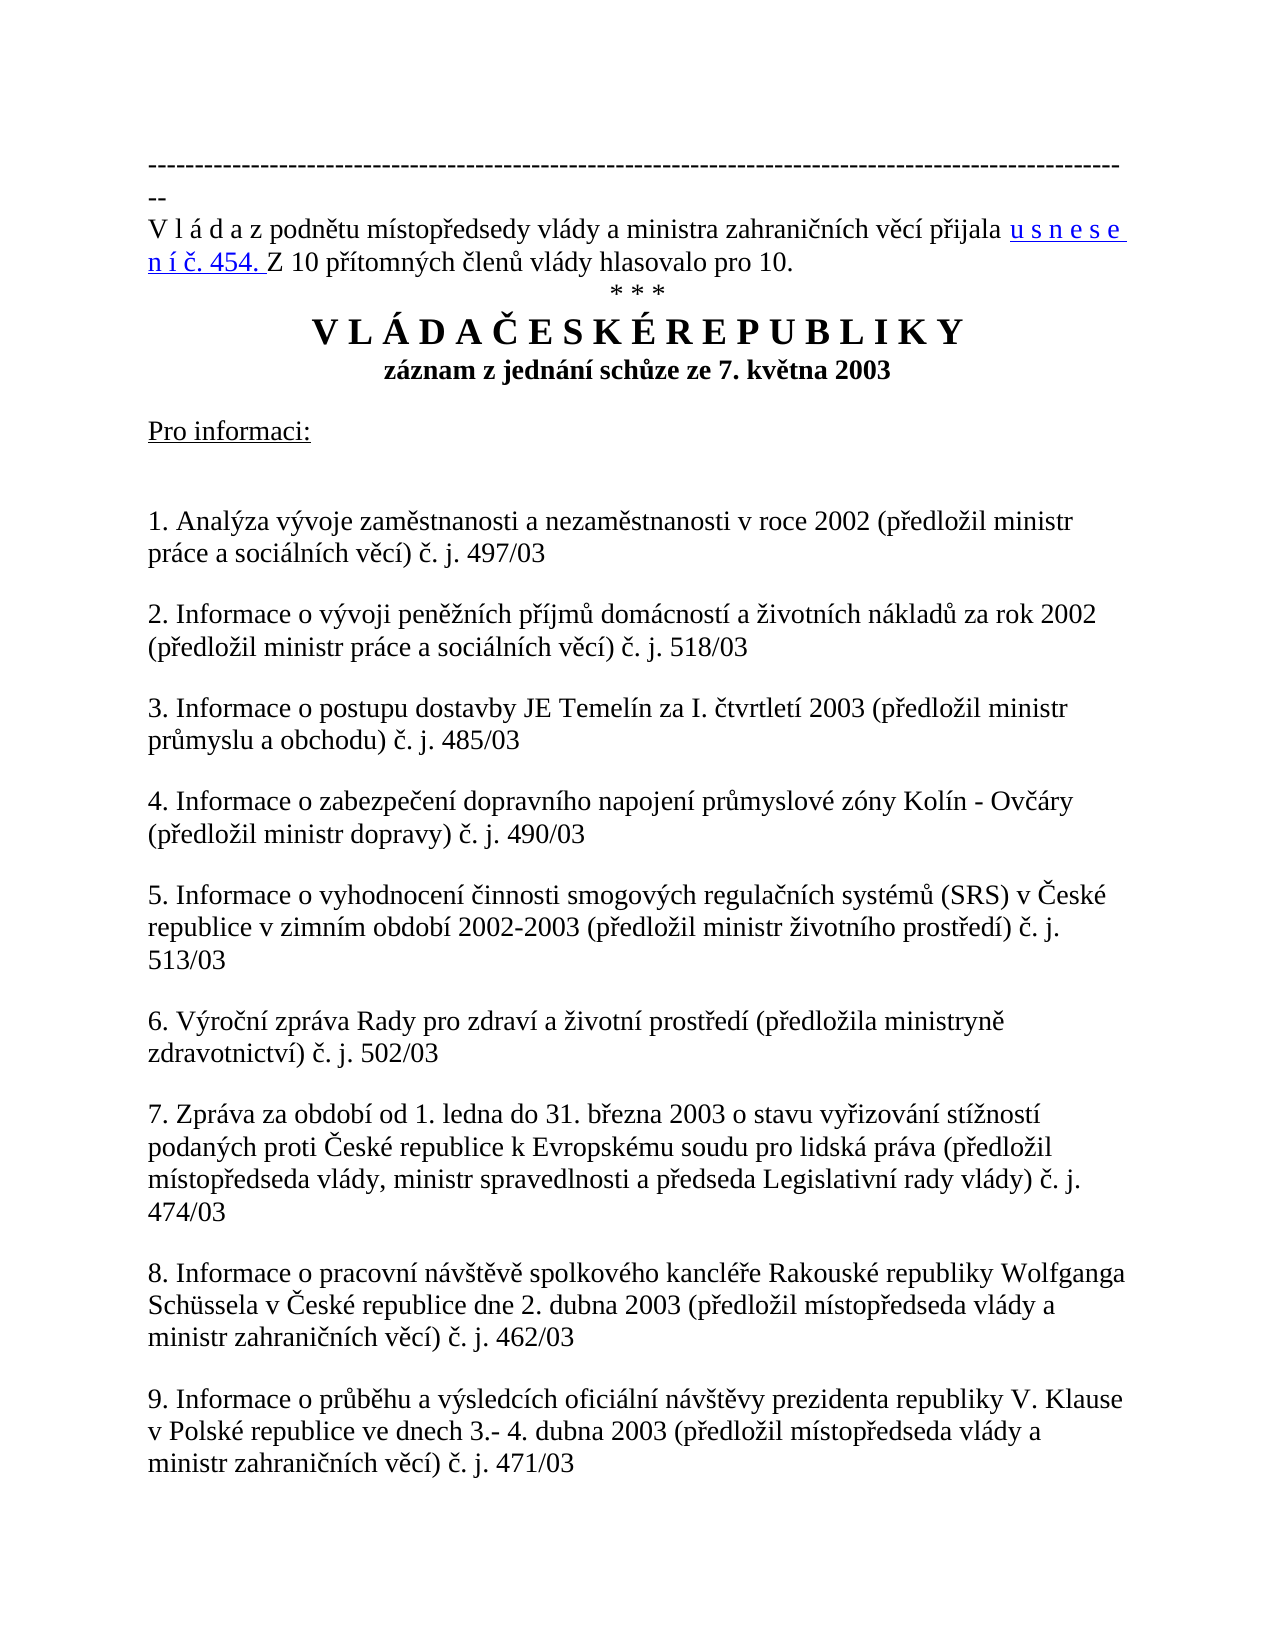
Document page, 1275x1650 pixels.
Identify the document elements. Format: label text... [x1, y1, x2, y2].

text V L Á D A Č E S K É R E P U B L I K Y záznam z jednání schůze ze 7. května 2003 [148, 309, 1127, 385]
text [148, 148, 1127, 277]
text * * * [148, 277, 1127, 309]
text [148, 385, 1127, 1479]
